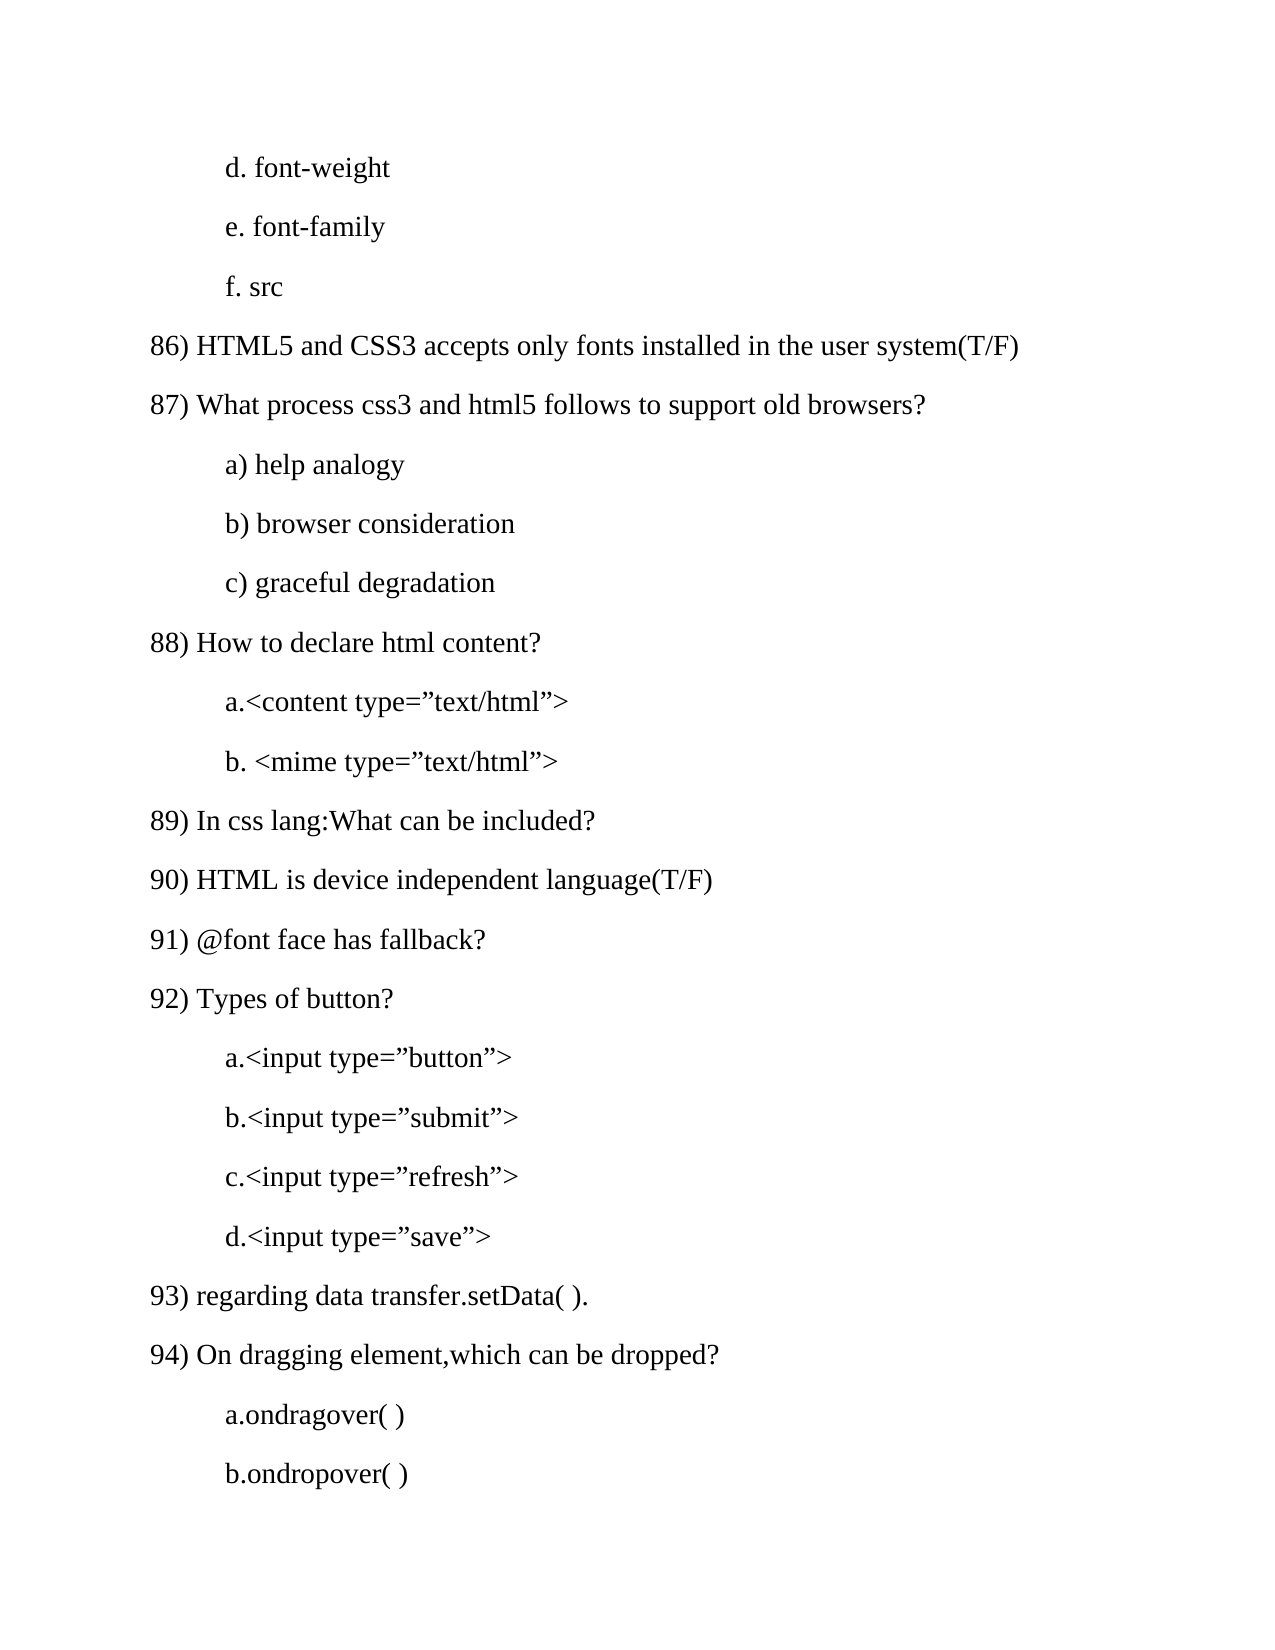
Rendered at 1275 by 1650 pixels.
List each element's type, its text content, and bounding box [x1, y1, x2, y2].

text 87) What process css3 and html5 follows to support old browsers? [150, 387, 1125, 421]
text b) browser consideration [225, 506, 1125, 540]
text 91) @font face has fallback? [150, 922, 1125, 955]
text 86) HTML5 and CSS3 accepts only fonts installed in the user system(T/F) [150, 328, 1125, 362]
text a.<content type=”text/html”> [225, 684, 1125, 718]
text 92) Types of button? [150, 981, 1125, 1015]
text b.<input type=”submit”> [225, 1100, 1125, 1133]
text 94) On dragging element,which can be dropped? [150, 1337, 1125, 1371]
text d. font-weight [225, 150, 1125, 183]
text d.<input type=”save”> [225, 1219, 1125, 1252]
text a.<input type=”button”> [225, 1041, 1125, 1074]
text c) graceful degradation [225, 566, 1125, 599]
text f. src [225, 269, 1125, 302]
text 89) In css lang:What can be included? [150, 803, 1125, 837]
text 88) How to declare html content? [150, 625, 1125, 658]
text b.ondropover( ) [225, 1456, 1125, 1490]
text a) help analogy [225, 447, 1125, 480]
text a.ondragover( ) [225, 1397, 1125, 1430]
text e. font-family [225, 209, 1125, 243]
text c.<input type=”refresh”> [225, 1159, 1125, 1193]
text b. <mime type=”text/html”> [225, 744, 1125, 777]
text 93) regarding data transfer.setData( ). [150, 1278, 1125, 1312]
text 90) HTML is device independent language(T/F) [150, 862, 1125, 896]
